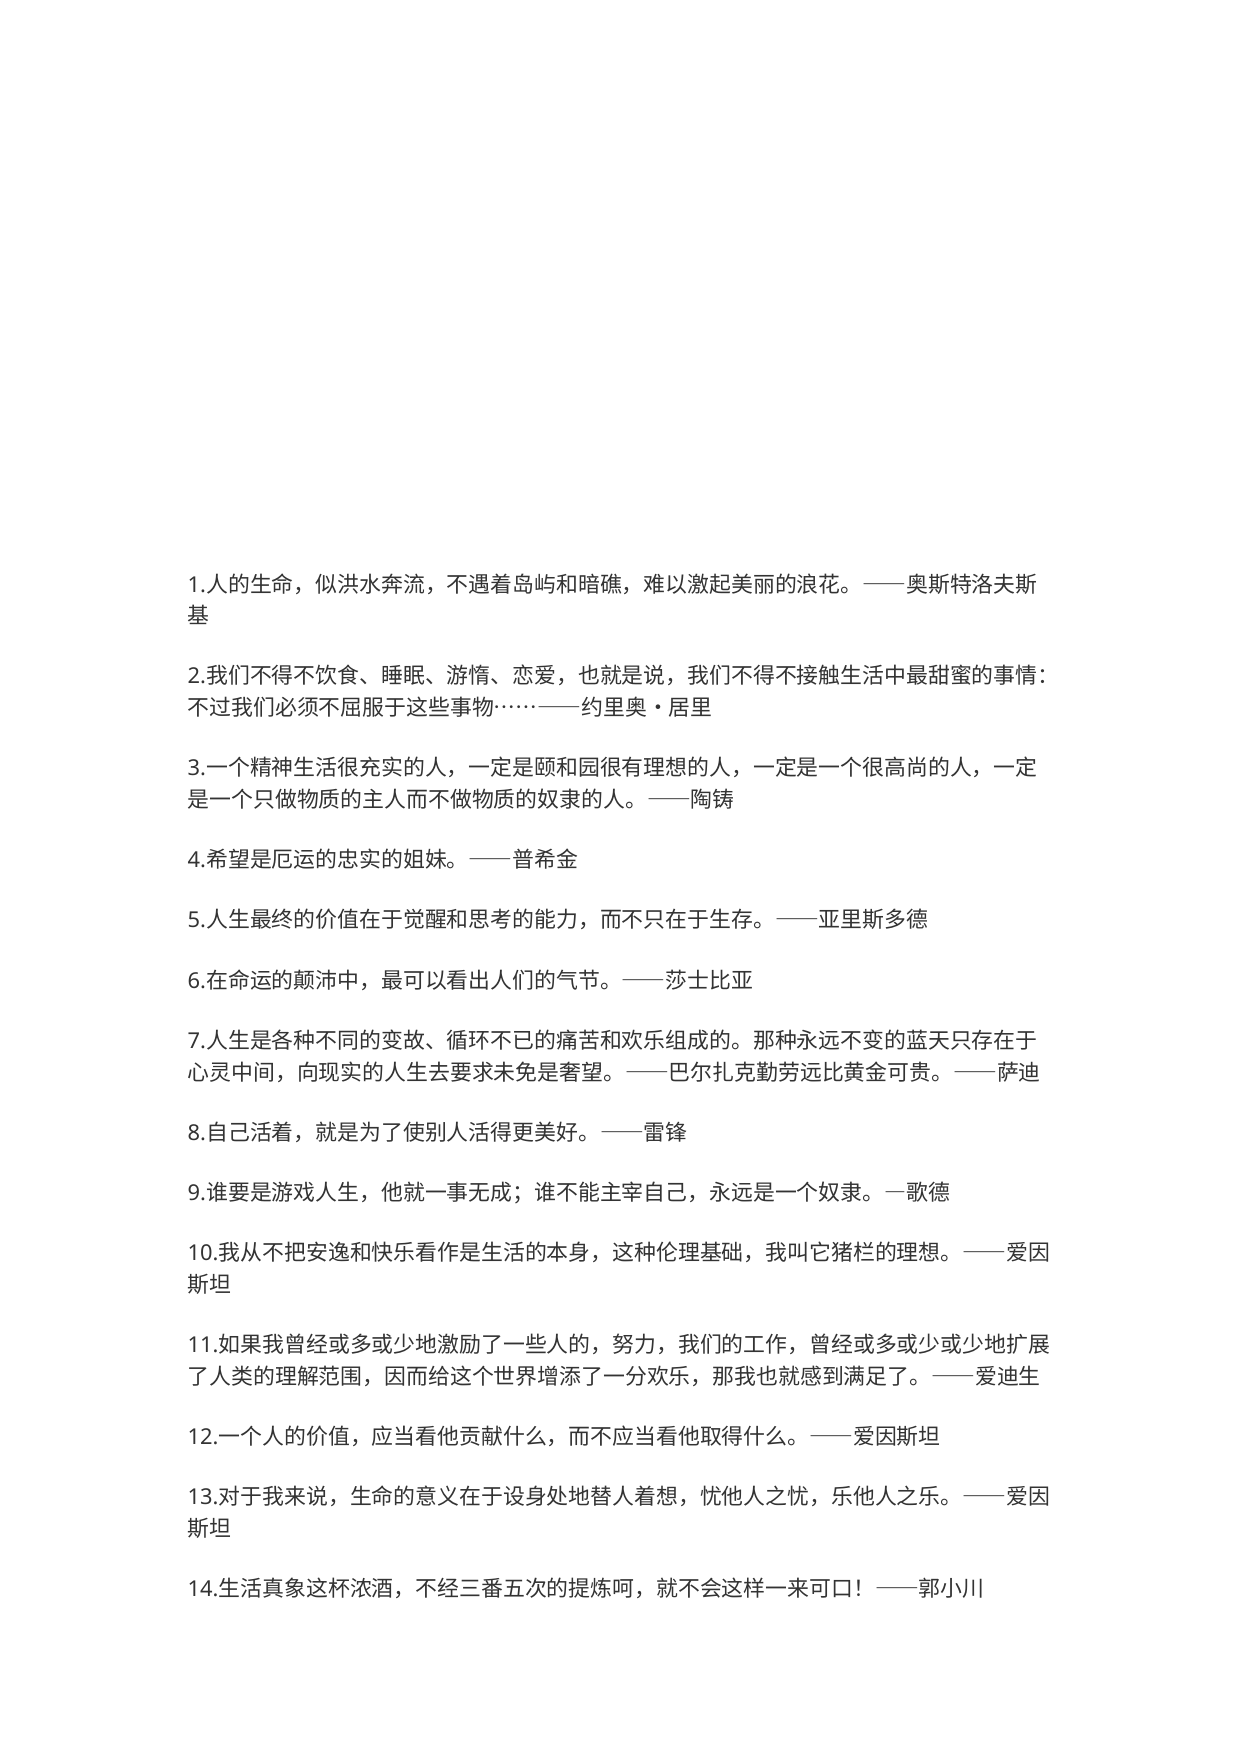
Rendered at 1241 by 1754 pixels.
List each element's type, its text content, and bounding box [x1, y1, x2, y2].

text 9.谁要是游戏人生，他就一事无成；谁不能主宰自己，永远是一个奴隶。—歌德 [187, 1175, 1053, 1207]
text 8.自己活着，就是为了使别人活得更美好。——雷锋 [187, 1115, 1053, 1147]
text 7.人生是各种不同的变故、循环不已的痛苦和欢乐组成的。那种永远不变的蓝天只存在于心灵中间，向现实的人生去要求未免是奢望。——巴尔扎克勤劳远比黄金可贵。——萨迪 [187, 1023, 1053, 1086]
text 4.希望是厄运的忠实的姐妹。——普希金 [187, 842, 1053, 874]
text 3.一个精神生活很充实的人，一定是颐和园很有理想的人，一定是一个很高尚的人，一定是一个只做物质的主人而不做物质的奴隶的人。——陶铸 [187, 750, 1053, 814]
text 2.我们不得不饮食、睡眠、游惰、恋爱，也就是说，我们不得不接触生活中最甜蜜的事情：不过我们必须不屈服于这些事物……——约里奥•居里 [187, 658, 1053, 722]
text 6.在命运的颠沛中，最可以看出人们的气节。——莎士比亚 [187, 963, 1053, 994]
text 14.生活真象这杯浓酒，不经三番五次的提炼呵，就不会这样一来可口！——郭小川 [187, 1571, 1053, 1603]
text 12.一个人的价值，应当看他贡献什么，而不应当看他取得什么。——爱因斯坦 [187, 1419, 1053, 1451]
text 1.人的生命，似洪水奔流，不遇着岛屿和暗礁，难以激起美丽的浪花。——奥斯特洛夫斯基 [187, 567, 1053, 630]
text 13.对于我来说，生命的意义在于设身处地替人着想，忧他人之忧，乐他人之乐。——爱因斯坦 [187, 1479, 1053, 1543]
text 10.我从不把安逸和快乐看作是生活的本身，这种伦理基础，我叫它猪栏的理想。——爱因斯坦 [187, 1235, 1053, 1299]
text 5.人生最终的价值在于觉醒和思考的能力，而不只在于生存。——亚里斯多德 [187, 902, 1053, 934]
text 11.如果我曾经或多或少地激励了一些人的，努力，我们的工作，曾经或多或少或少地扩展了人类的理解范围，因而给这个世界增添了一分欢乐，那我也就感到满足了。——爱迪生 [187, 1327, 1053, 1391]
